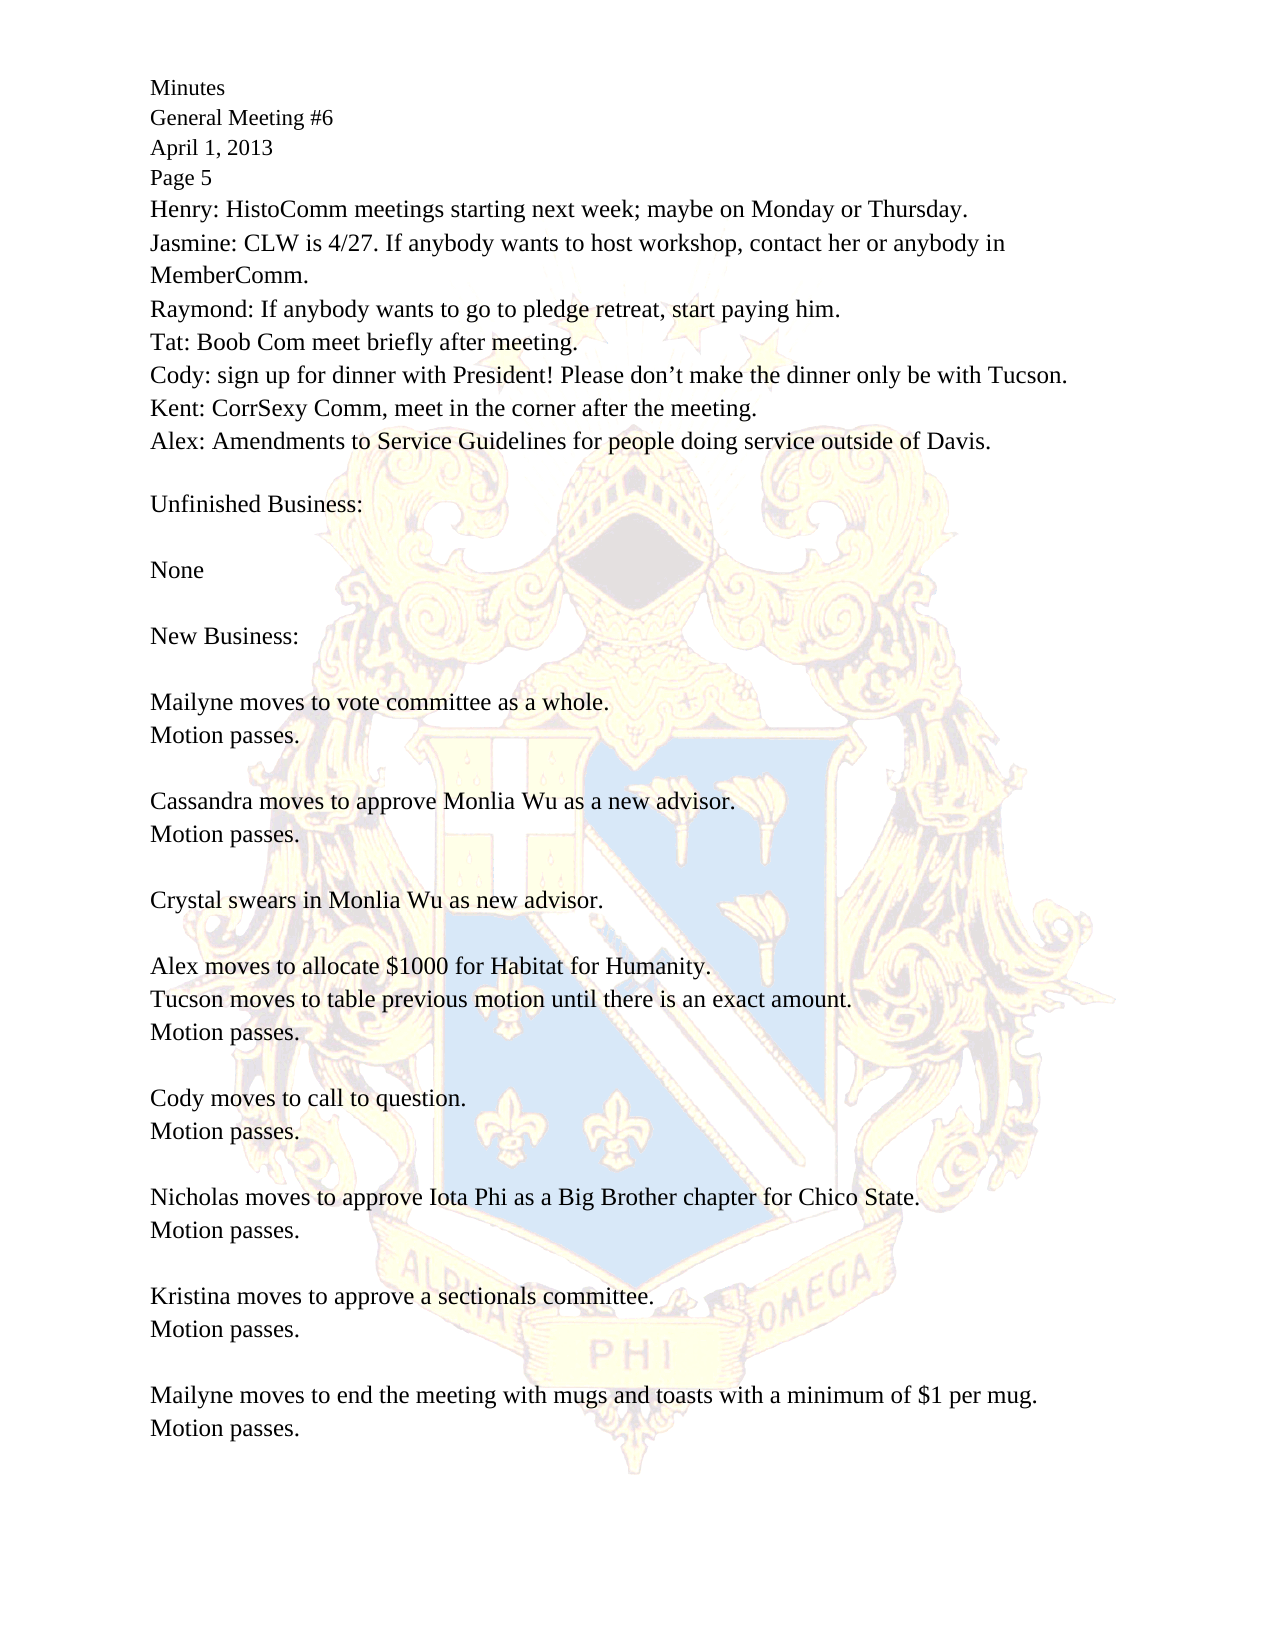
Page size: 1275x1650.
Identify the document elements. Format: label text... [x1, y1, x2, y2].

text Mailyne moves to vote committee as a whole. [150, 687, 1125, 716]
text Motion passes. [150, 1116, 1125, 1145]
text Unfinished Business: [150, 489, 1125, 518]
text Nicholas moves to approve Iota Phi as a Big Brother chapter for Chico State. [150, 1182, 1125, 1211]
text Mailyne moves to end the meeting with mugs and toasts with a minimum of $1 per mug. [150, 1381, 1125, 1409]
text Tat: Boob Com meet briefly after meeting. [150, 327, 1125, 355]
text Motion passes. [150, 1215, 1125, 1244]
text Motion passes. [150, 720, 1125, 749]
text Raymond: If anybody wants to go to pledge retreat, start paying him. [150, 294, 1125, 322]
text Motion passes. [150, 1314, 1125, 1343]
text New Business: [150, 621, 1125, 650]
text Cassandra moves to approve Monlia Wu as a new advisor. [150, 786, 1125, 815]
text Alex: Amendments to Service Guidelines for people doing service outside of Davis. [150, 426, 1125, 454]
text Cody: sign up for dinner with President! Please don’t make the dinner only be with Tucson. [150, 360, 1125, 388]
text Cody moves to call to question. [150, 1083, 1125, 1112]
text Crystal swears in Monlia Wu as new advisor. [150, 885, 1125, 914]
text Kristina moves to approve a sectionals committee. [150, 1281, 1125, 1310]
text Alex moves to allocate $1000 for Habitat for Humanity. [150, 951, 1125, 980]
text Kent: CorrSexy Comm, meet in the corner after the meeting. [150, 393, 1125, 421]
text Tucson moves to table previous motion until there is an exact amount. [150, 984, 1125, 1013]
text Motion passes. [150, 1017, 1125, 1046]
text Motion passes. [150, 819, 1125, 848]
text Jasmine: CLW is 4/27. If anybody wants to host workshop, contact her or anybody in MemberComm. [150, 228, 1125, 289]
text None [150, 555, 1125, 584]
text Motion passes. [150, 1413, 1125, 1442]
text Henry: HistoComm meetings starting next week; maybe on Monday or Thursday. [150, 194, 1125, 223]
